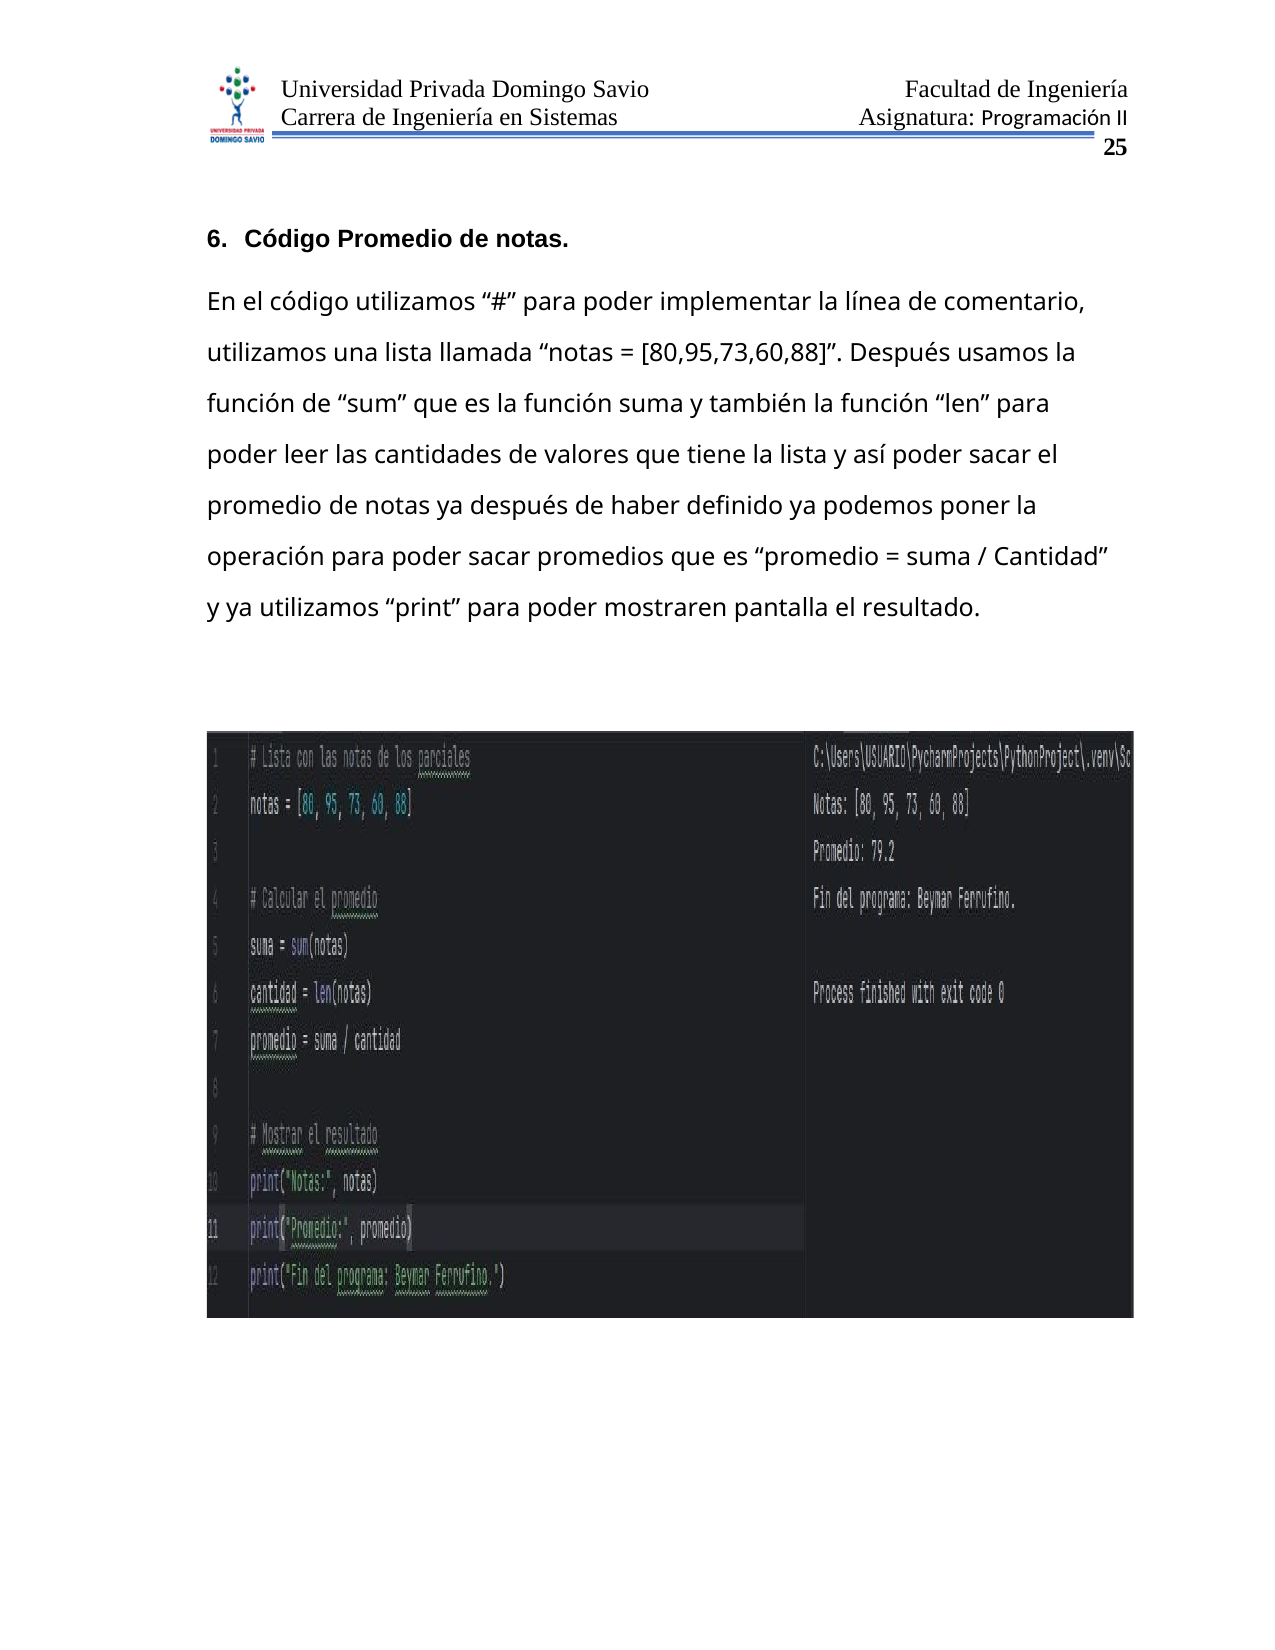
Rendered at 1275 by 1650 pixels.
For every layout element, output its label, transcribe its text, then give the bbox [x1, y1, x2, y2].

subtitle Código Promedio de notas. [207, 224, 1162, 253]
picture [210, 66, 265, 143]
text En el código utilizamos “#” para poder implementar la línea de comentario, utilizamos una lista llamada “notas = [80,95,73,60,88]”. Después usamos la función de “sum” que es la función suma y también la función “len” para poder leer las cantidades de valores que tiene la lista y así poder sacar el promedio de notas ya después de haber definido ya podemos poner la operación para poder sacar promedios que es “promedio = suma / Cantidad” y ya utilizamos “print” para poder mostraren pantalla el resultado. [207, 284, 1119, 624]
picture [206, 731, 1134, 1318]
